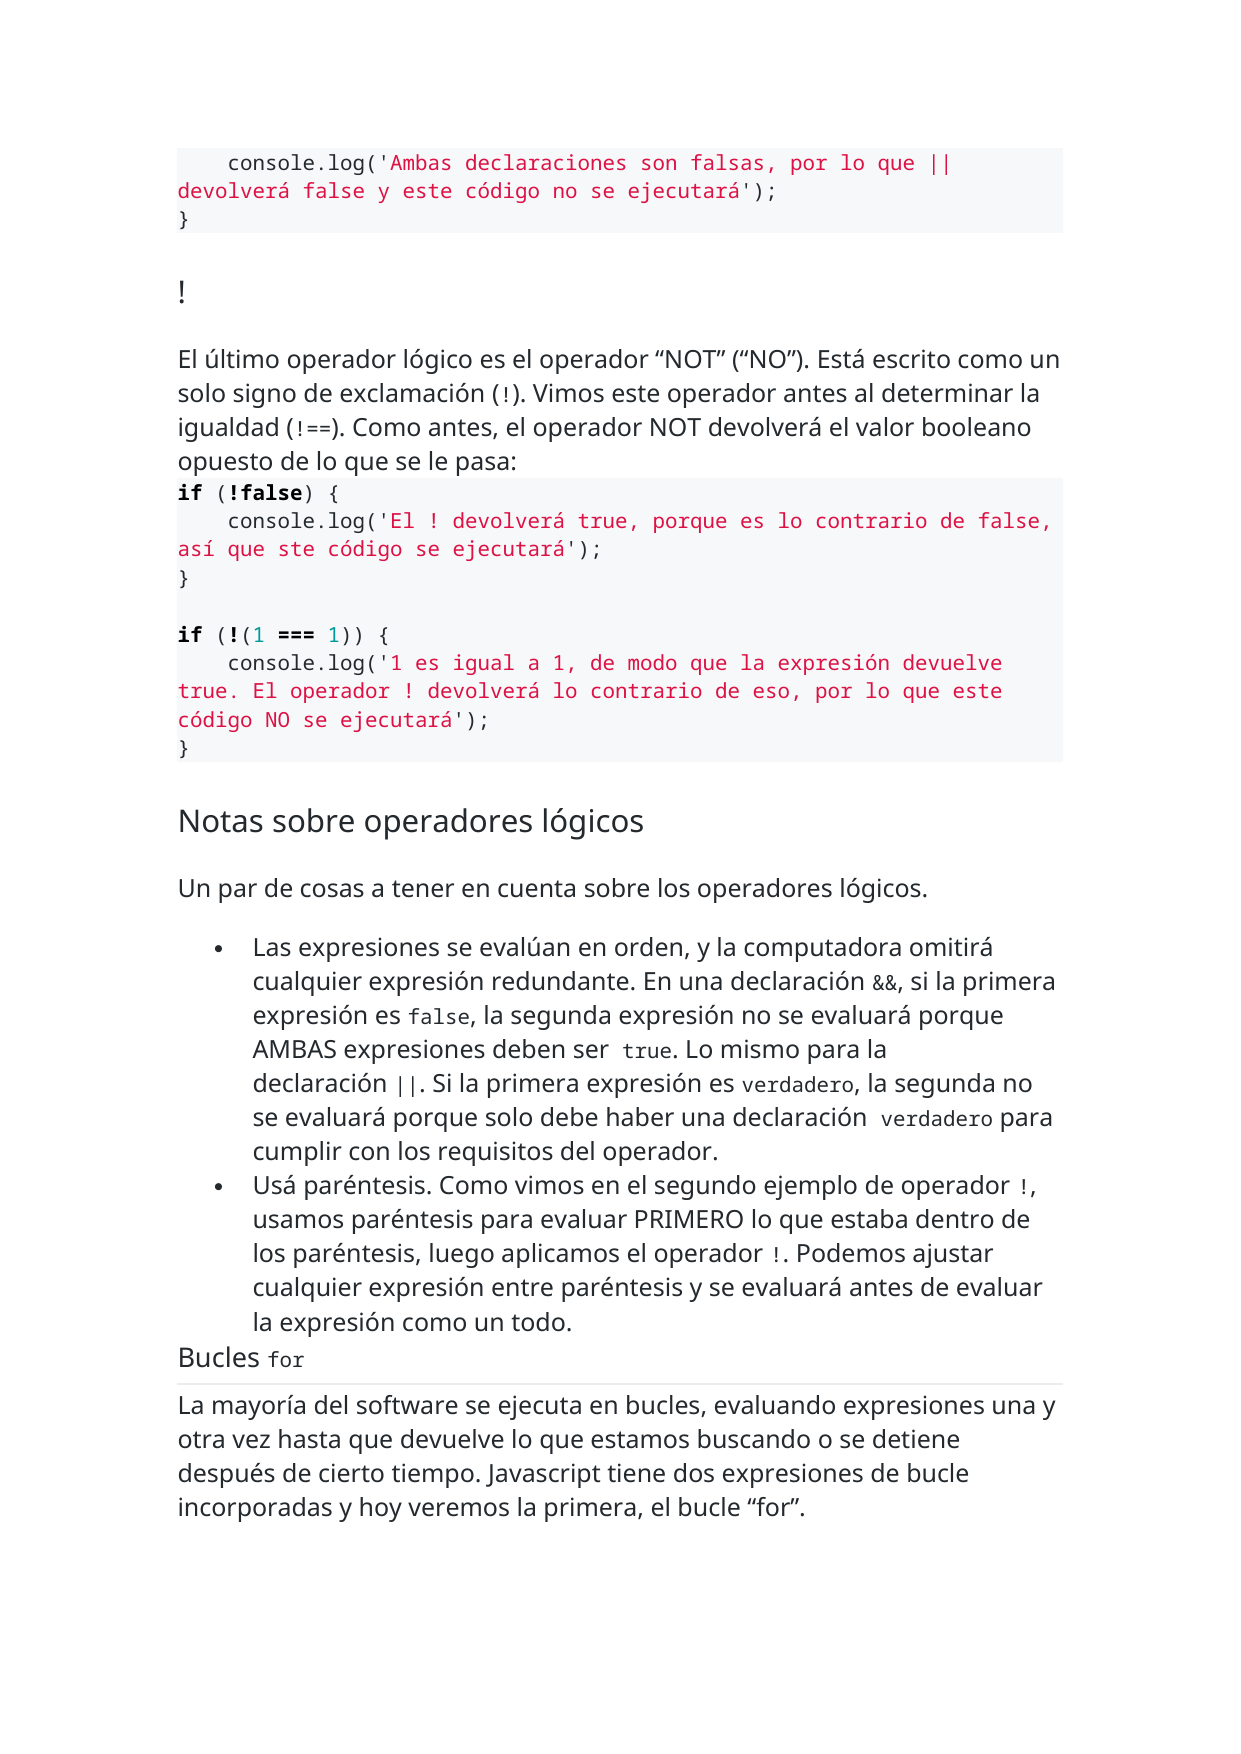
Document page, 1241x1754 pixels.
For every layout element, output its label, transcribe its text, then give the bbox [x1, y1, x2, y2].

text El último operador lógico es el operador “NOT” (“NO”). Está escrito como un solo signo de exclamación (!). Vimos este operador antes al determinar la igualdad (!==). Como antes, el operador NOT devolverá el valor booleano opuesto de lo que se le pasa: [177, 341, 1063, 478]
text } [177, 563, 1063, 591]
text } [177, 733, 1063, 762]
text if (!false) { [177, 478, 1063, 506]
list Las expresiones se evalúan en orden, y la computadora omitirá cualquier expresión redundante. En una declaración &&, si la primera expresión es false, la segunda expresión no se evaluará porque AMBAS expresiones deben ser true. Lo mismo para la declaración ||. Si la primera expresión es verdadero, la segunda no se evaluará porque solo debe haber una declaración verdadero para cumplir con los requisitos del operador. [215, 929, 1063, 1168]
subtitle Bucles for [177, 1338, 1063, 1383]
subtitle Notas sobre operadores lógicos [177, 799, 1063, 842]
subtitle ! [177, 270, 1063, 313]
text console.log('El ! devolverá true, porque es lo contrario de false, así que ste código se ejecutará'); [177, 506, 1063, 563]
text La mayoría del software se ejecuta en bucles, evaluando expresiones una y otra vez hasta que devuelve lo que estamos buscando o se detiene después de cierto tiempo. Javascript tiene dos expresiones de bucle incorporadas y hoy veremos la primera, el bucle “for”. [177, 1388, 1063, 1524]
text console.log('1 es igual a 1, de modo que la expresión devuelve true. El operador ! devolverá lo contrario de eso, por lo que este código NO se ejecutará'); [177, 648, 1063, 733]
list Usá paréntesis. Como vimos en el segundo ejemplo de operador !, usamos paréntesis para evaluar PRIMERO lo que estaba dentro de los paréntesis, luego aplicamos el operador !. Podemos ajustar cualquier expresión entre paréntesis y se evaluará antes de evaluar la expresión como un todo. [215, 1168, 1063, 1338]
text } [177, 204, 1063, 233]
text Un par de cosas a tener en cuenta sobre los operadores lógicos. [177, 870, 1063, 904]
text if (!(1 === 1)) { [177, 620, 1063, 648]
text console.log('Ambas declaraciones son falsas, por lo que || devolverá false y este código no se ejecutará'); [177, 148, 1063, 204]
